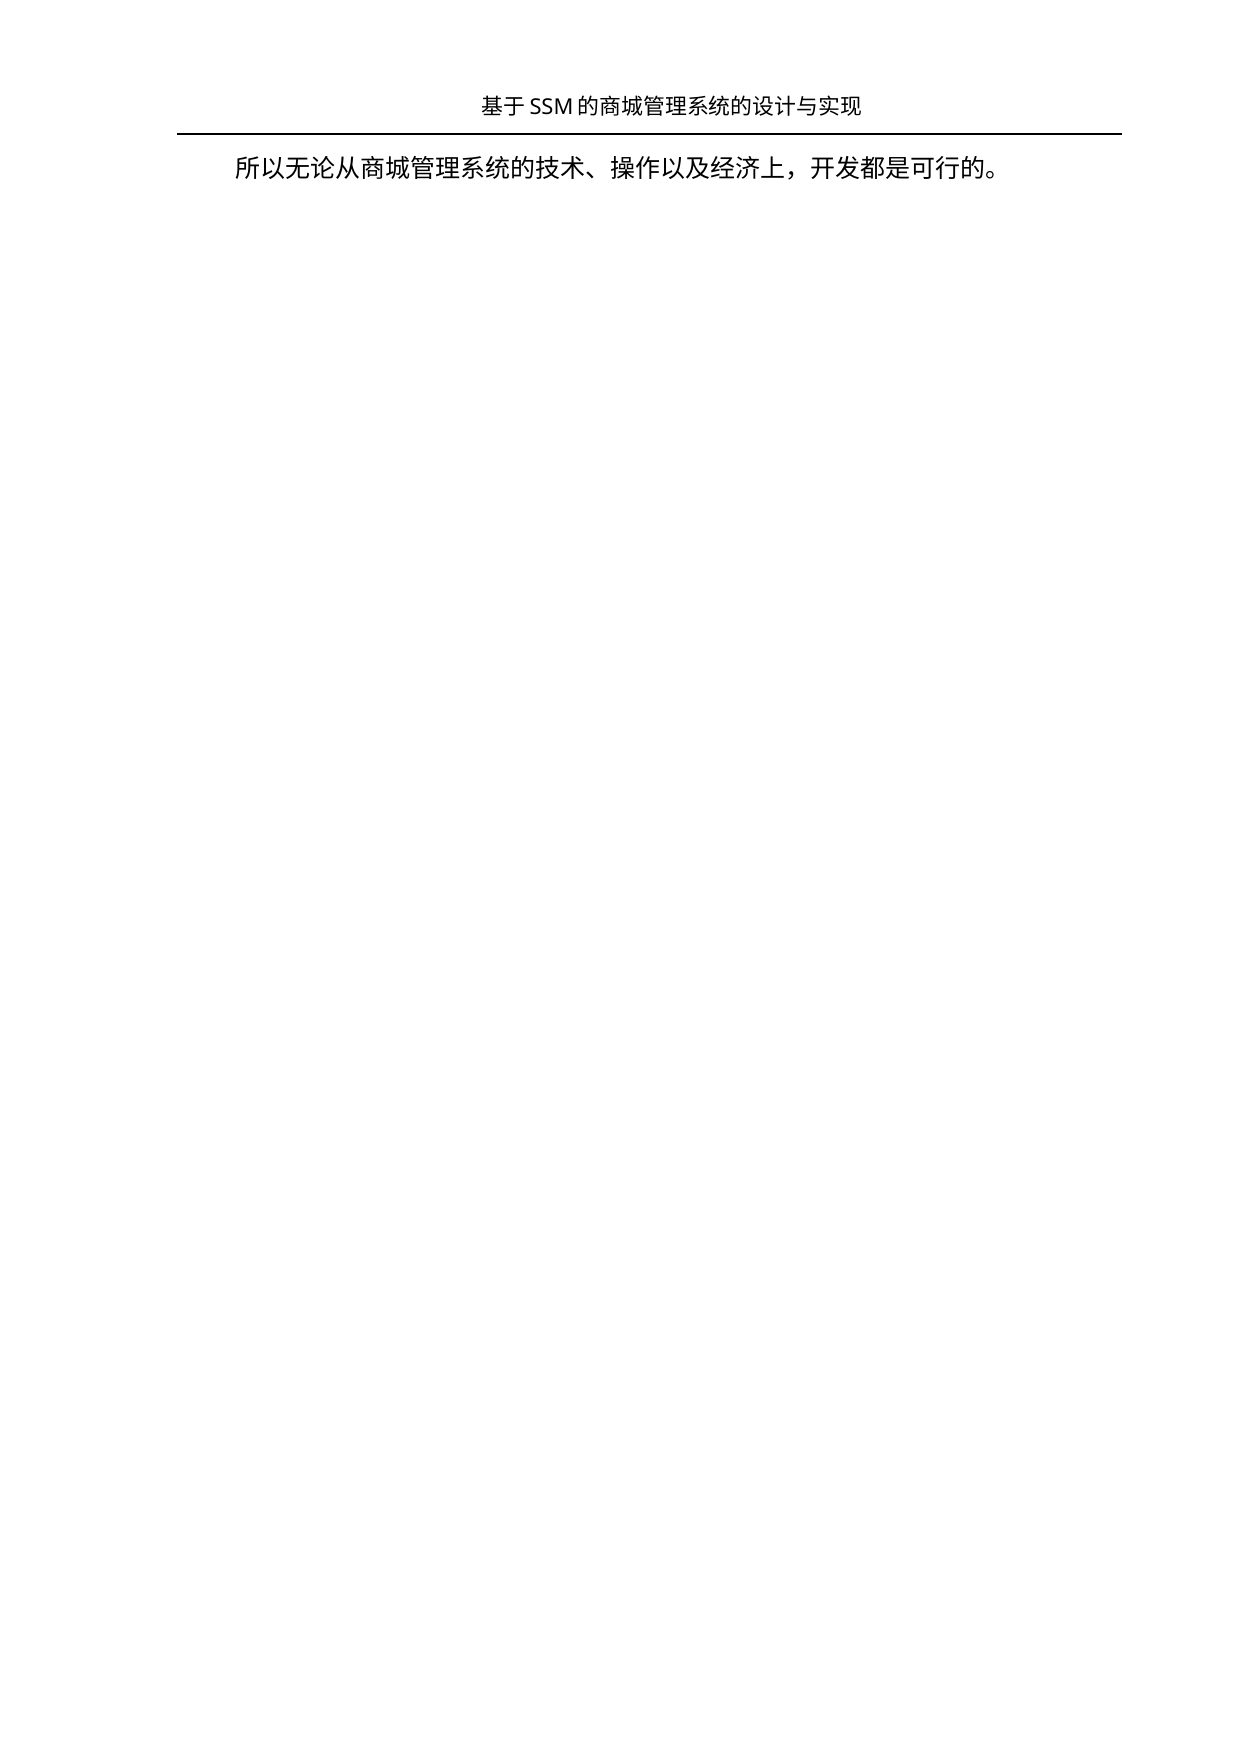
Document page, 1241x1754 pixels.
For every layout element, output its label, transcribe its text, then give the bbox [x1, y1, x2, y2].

text 所以无论从商城管理系统的技术、操作以及经济上，开发都是可行的。 [185, 149, 1114, 185]
